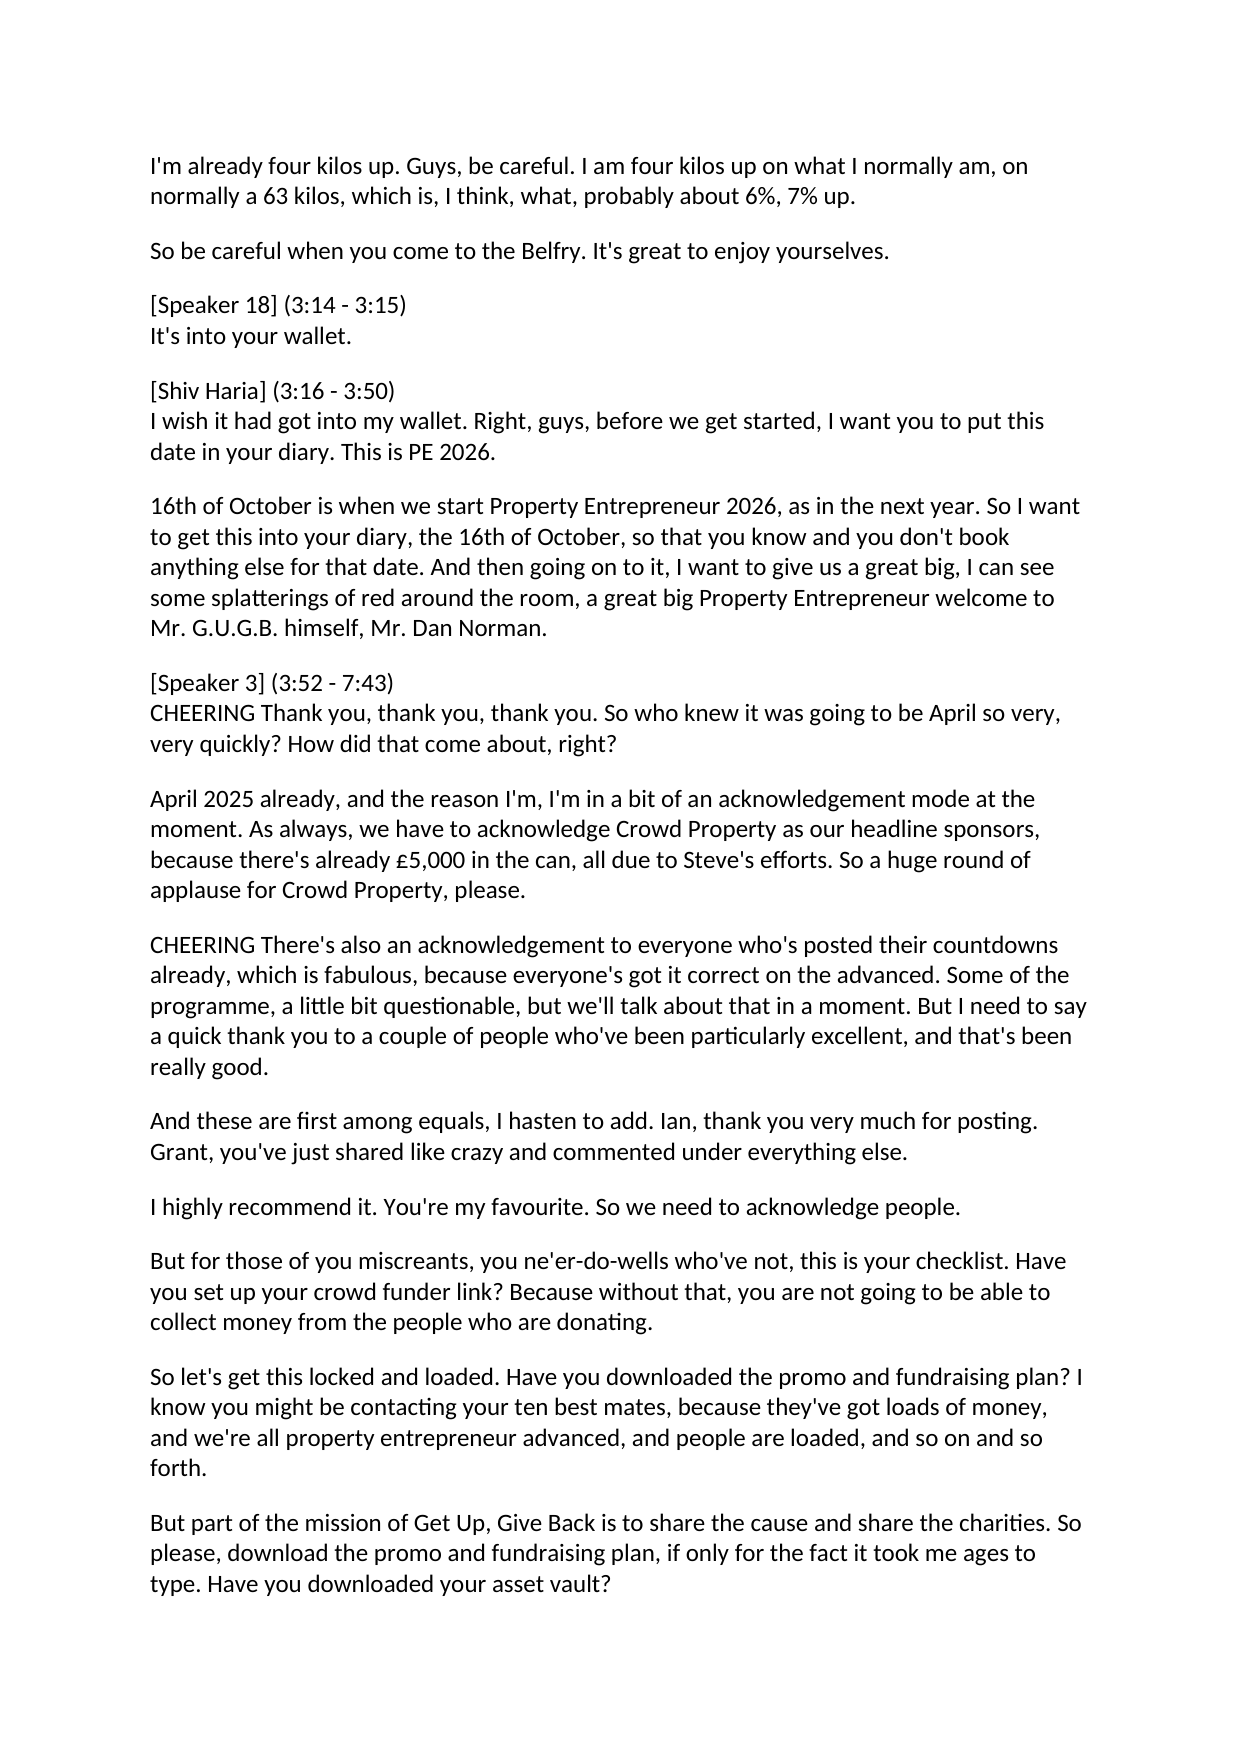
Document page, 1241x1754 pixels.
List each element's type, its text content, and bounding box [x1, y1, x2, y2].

text CHEERING There's also an acknowledgement to everyone who's posted their countdowns already, which is fabulous, because everyone's got it correct on the advanced. Some of the programme, a little bit questionable, but we'll talk about that in a moment. But I need to say a quick thank you to a couple of people who've been particularly excellent, and that's been really good. [150, 929, 1090, 1081]
text [Shiv Haria] (3:16 - 3:50) [150, 375, 1090, 405]
text I wish it had got into my wallet. Right, guys, before we get started, I want you to put this date in your diary. This is PE 2026. [150, 405, 1090, 466]
text So let's get this locked and loaded. Have you downloaded the promo and fundraising plan? I know you might be contacting your ten best mates, because they've got loads of money, and we're all property entrepreneur advanced, and people are loaded, and so on and so forth. [150, 1361, 1090, 1483]
text April 2025 already, and the reason I'm, I'm in a bit of an acknowledgement mode at the moment. As always, we have to acknowledge Crowd Property as our headline sponsors, because there's already £5,000 in the can, all due to Steve's efforts. So a huge round of applause for Crowd Property, please. [150, 783, 1090, 905]
text I'm already four kilos up. Guys, be careful. I am four kilos up on what I normally am, on normally a 63 kilos, which is, I think, what, probably about 6%, 7% up. [150, 150, 1090, 211]
text [Speaker 3] (3:52 - 7:43) [150, 667, 1090, 698]
text But part of the mission of Get Up, Give Back is to share the cause and share the charities. So please, download the promo and fundraising plan, if only for the fact it took me ages to type. Have you downloaded your asset vault? [150, 1507, 1090, 1598]
text So be careful when you come to the Belfry. It's great to enjoy yourselves. [150, 235, 1090, 266]
text And these are first among equals, I hasten to add. Ian, thank you very much for posting. Grant, you've just shared like crazy and commented under everything else. [150, 1106, 1090, 1167]
text But for those of you miscreants, you ne'er-do-wells who've not, this is your checklist. Have you set up your crowd funder link? Because without that, you are not going to be able to collect money from the people who are donating. [150, 1245, 1090, 1337]
text It's into your wallet. [150, 320, 1090, 351]
text I highly recommend it. You're my favourite. So we need to acknowledge people. [150, 1191, 1090, 1221]
text CHEERING Thank you, thank you, thank you. So who knew it was going to be April so very, very quickly? How did that come about, right? [150, 698, 1090, 759]
text 16th of October is when we start Property Entrepreneur 2026, as in the next year. So I want to get this into your diary, the 16th of October, so that you know and you don't book anything else for that date. And then going on to it, I want to give us a great big, I can see some splatterings of red around the room, a great big Property Entrepreneur welcome to Mr. G.U.G.B. himself, Mr. Dan Norman. [150, 490, 1090, 643]
text [Speaker 18] (3:14 - 3:15) [150, 290, 1090, 320]
